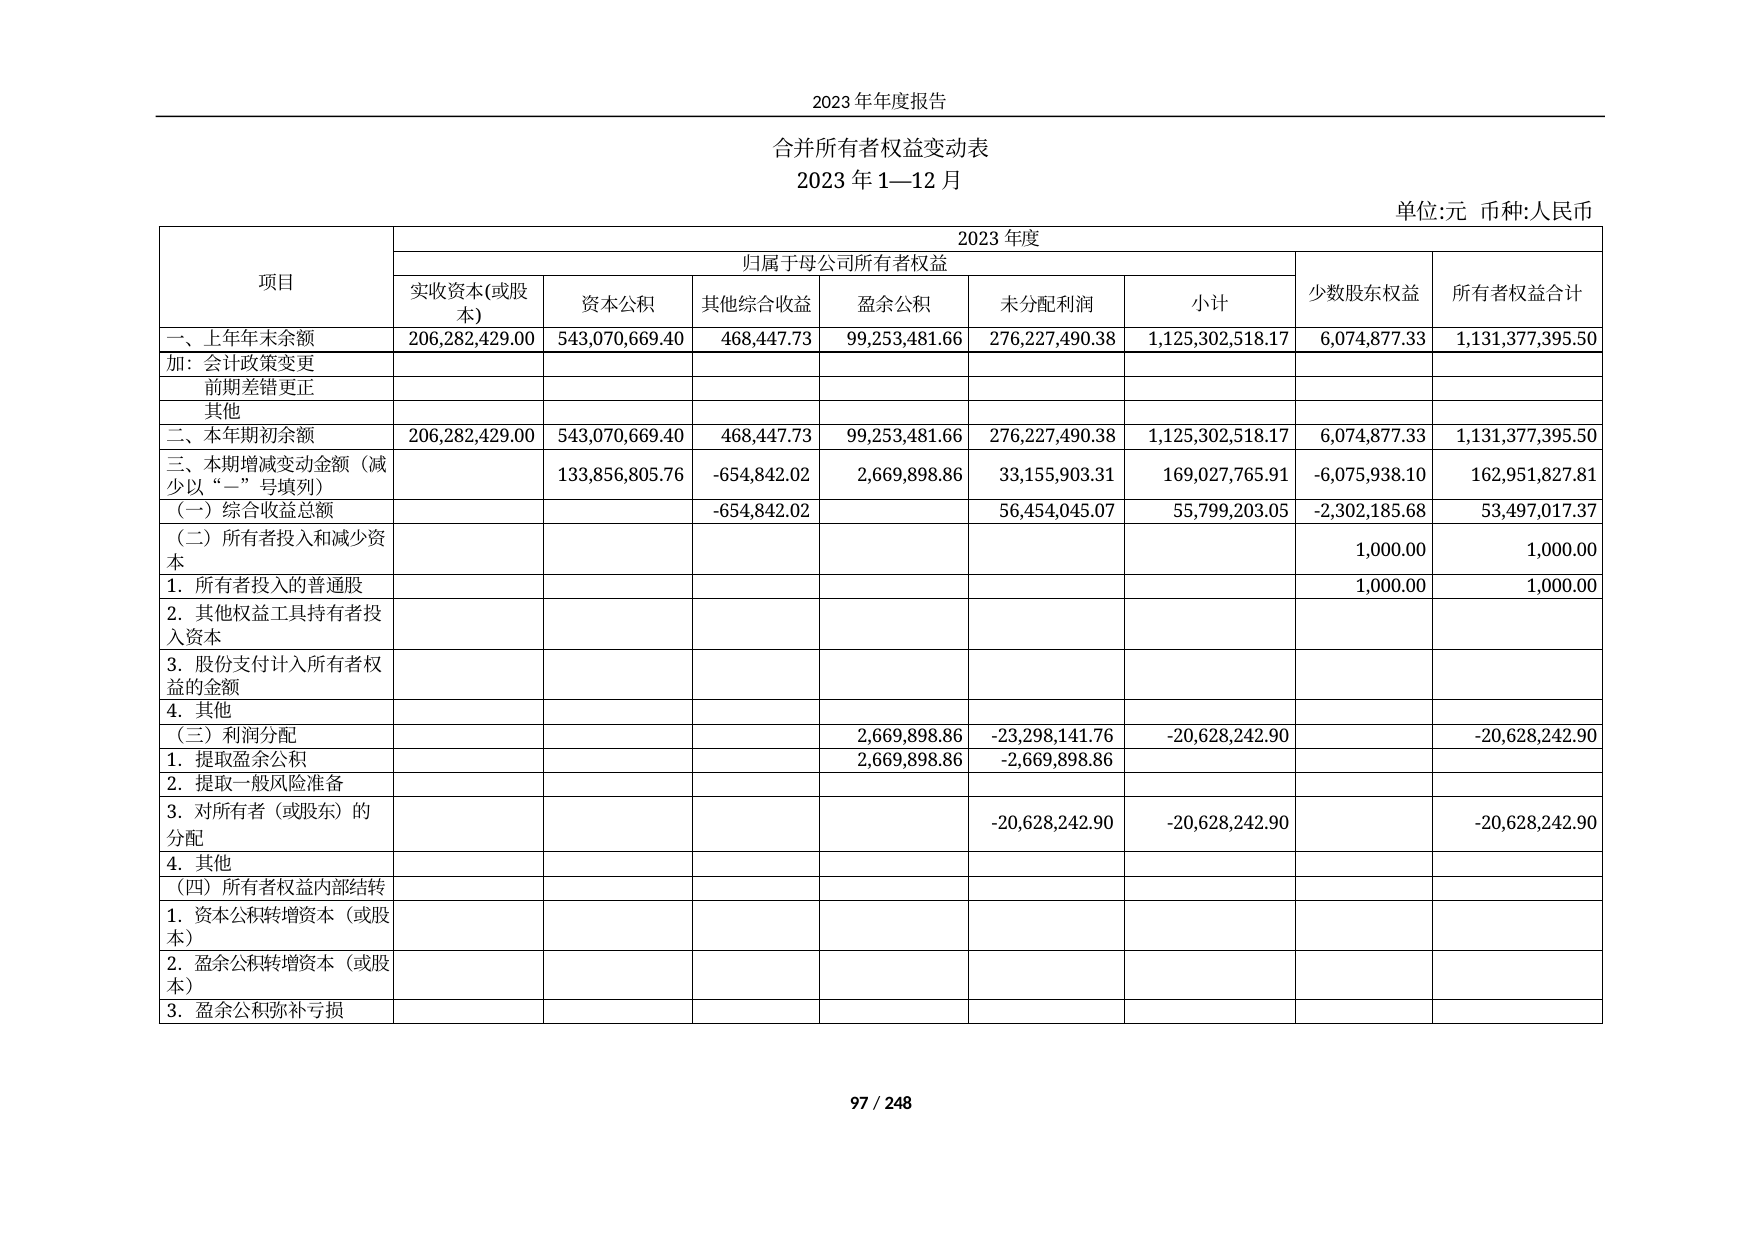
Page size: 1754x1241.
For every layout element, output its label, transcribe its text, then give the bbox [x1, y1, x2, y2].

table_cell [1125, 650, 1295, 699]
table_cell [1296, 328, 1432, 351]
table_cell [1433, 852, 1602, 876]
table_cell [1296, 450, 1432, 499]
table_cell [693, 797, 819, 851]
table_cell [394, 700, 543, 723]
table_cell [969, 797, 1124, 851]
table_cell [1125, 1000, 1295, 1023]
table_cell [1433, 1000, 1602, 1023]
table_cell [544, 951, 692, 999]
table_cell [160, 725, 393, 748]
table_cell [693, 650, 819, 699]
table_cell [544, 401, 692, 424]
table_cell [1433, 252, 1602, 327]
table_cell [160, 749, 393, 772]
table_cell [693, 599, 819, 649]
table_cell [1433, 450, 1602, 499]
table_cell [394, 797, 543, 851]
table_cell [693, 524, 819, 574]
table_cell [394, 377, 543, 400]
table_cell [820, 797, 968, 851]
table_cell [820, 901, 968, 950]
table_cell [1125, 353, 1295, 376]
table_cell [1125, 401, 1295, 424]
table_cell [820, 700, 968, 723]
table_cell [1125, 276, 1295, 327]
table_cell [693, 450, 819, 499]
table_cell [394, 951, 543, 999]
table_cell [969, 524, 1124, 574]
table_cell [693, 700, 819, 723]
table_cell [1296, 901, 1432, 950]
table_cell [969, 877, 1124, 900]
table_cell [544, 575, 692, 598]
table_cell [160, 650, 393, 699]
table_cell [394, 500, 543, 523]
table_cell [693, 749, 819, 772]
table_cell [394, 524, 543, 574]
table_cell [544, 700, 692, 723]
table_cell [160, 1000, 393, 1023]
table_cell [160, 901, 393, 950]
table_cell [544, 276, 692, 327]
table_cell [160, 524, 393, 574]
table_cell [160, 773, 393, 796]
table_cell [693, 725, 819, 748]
text 单位:元 币种:人民币 [1373, 194, 1616, 226]
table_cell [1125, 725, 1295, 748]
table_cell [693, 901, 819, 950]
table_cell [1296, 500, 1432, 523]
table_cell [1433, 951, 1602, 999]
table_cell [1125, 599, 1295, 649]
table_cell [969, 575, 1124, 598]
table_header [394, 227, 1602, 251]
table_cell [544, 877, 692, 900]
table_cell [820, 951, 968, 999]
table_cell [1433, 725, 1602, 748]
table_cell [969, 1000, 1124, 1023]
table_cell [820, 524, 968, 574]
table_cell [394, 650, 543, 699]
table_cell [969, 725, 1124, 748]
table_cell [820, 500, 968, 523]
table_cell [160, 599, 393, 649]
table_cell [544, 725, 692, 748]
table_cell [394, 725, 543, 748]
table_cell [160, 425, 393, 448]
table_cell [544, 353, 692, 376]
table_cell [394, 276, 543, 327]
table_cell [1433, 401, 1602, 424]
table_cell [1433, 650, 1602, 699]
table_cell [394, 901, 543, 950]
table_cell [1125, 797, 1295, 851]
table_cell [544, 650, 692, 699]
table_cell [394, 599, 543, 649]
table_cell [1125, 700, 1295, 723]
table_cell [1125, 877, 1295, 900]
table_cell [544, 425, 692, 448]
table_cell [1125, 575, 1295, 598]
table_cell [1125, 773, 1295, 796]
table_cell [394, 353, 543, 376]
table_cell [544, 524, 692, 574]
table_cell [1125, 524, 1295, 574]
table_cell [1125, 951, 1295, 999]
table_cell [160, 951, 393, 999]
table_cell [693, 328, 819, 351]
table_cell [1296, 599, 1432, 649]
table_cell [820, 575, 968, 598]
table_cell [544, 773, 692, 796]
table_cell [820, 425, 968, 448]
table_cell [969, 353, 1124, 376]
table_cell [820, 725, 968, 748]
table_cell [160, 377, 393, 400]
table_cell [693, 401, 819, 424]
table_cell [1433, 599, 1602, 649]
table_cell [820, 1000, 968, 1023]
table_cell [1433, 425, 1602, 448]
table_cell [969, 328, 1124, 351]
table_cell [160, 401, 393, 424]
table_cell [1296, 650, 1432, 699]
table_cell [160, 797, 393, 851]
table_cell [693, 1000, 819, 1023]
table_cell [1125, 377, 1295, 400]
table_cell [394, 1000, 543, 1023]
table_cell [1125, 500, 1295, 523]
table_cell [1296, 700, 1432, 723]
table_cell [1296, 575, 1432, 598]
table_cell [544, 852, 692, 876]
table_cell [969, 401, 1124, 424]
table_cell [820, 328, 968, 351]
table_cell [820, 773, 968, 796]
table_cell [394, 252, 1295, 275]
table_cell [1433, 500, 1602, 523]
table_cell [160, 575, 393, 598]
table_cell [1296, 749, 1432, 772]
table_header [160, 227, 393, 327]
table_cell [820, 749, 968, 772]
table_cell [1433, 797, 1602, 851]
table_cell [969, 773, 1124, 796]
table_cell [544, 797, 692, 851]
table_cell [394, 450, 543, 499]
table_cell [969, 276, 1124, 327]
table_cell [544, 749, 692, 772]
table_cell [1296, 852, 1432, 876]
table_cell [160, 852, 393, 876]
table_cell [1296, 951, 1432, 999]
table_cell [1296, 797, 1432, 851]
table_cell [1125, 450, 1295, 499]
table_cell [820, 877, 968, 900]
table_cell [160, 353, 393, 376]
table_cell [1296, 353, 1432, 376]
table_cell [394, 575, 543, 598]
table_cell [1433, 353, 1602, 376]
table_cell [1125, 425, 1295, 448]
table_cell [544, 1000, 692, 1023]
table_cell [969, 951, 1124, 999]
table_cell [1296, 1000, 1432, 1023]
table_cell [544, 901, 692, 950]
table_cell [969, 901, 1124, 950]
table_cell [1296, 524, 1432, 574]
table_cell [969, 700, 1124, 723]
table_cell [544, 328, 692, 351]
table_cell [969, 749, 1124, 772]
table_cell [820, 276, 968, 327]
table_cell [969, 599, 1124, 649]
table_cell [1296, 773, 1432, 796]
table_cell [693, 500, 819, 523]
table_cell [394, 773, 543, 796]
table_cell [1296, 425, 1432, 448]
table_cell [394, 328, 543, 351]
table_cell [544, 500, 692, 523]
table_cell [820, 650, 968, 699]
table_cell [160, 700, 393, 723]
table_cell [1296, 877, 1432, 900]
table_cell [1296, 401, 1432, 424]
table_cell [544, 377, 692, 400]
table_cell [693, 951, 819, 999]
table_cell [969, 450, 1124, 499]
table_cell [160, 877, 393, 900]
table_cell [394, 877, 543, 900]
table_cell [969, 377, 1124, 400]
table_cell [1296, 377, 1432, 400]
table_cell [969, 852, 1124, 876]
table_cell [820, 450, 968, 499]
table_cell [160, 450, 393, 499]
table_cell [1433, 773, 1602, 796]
text 合并所有者权益变动表 2023 年 1—12 月 [752, 131, 1008, 194]
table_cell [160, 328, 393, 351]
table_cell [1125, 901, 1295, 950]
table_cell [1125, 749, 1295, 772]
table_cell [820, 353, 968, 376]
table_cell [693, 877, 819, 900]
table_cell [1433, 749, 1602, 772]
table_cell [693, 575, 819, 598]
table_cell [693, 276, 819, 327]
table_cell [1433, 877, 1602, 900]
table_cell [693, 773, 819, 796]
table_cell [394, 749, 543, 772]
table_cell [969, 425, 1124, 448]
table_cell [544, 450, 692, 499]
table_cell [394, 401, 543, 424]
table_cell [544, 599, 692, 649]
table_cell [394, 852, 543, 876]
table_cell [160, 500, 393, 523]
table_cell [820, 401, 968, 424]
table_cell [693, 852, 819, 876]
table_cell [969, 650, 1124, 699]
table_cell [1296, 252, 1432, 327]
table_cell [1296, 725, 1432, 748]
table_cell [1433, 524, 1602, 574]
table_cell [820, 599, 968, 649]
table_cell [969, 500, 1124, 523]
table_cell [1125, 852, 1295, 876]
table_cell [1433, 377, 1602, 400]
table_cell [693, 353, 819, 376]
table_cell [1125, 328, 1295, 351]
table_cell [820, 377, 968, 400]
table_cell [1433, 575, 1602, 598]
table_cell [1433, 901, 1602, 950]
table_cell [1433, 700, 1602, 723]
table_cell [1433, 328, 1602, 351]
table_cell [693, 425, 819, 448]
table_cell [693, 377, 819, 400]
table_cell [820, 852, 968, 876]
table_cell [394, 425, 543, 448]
